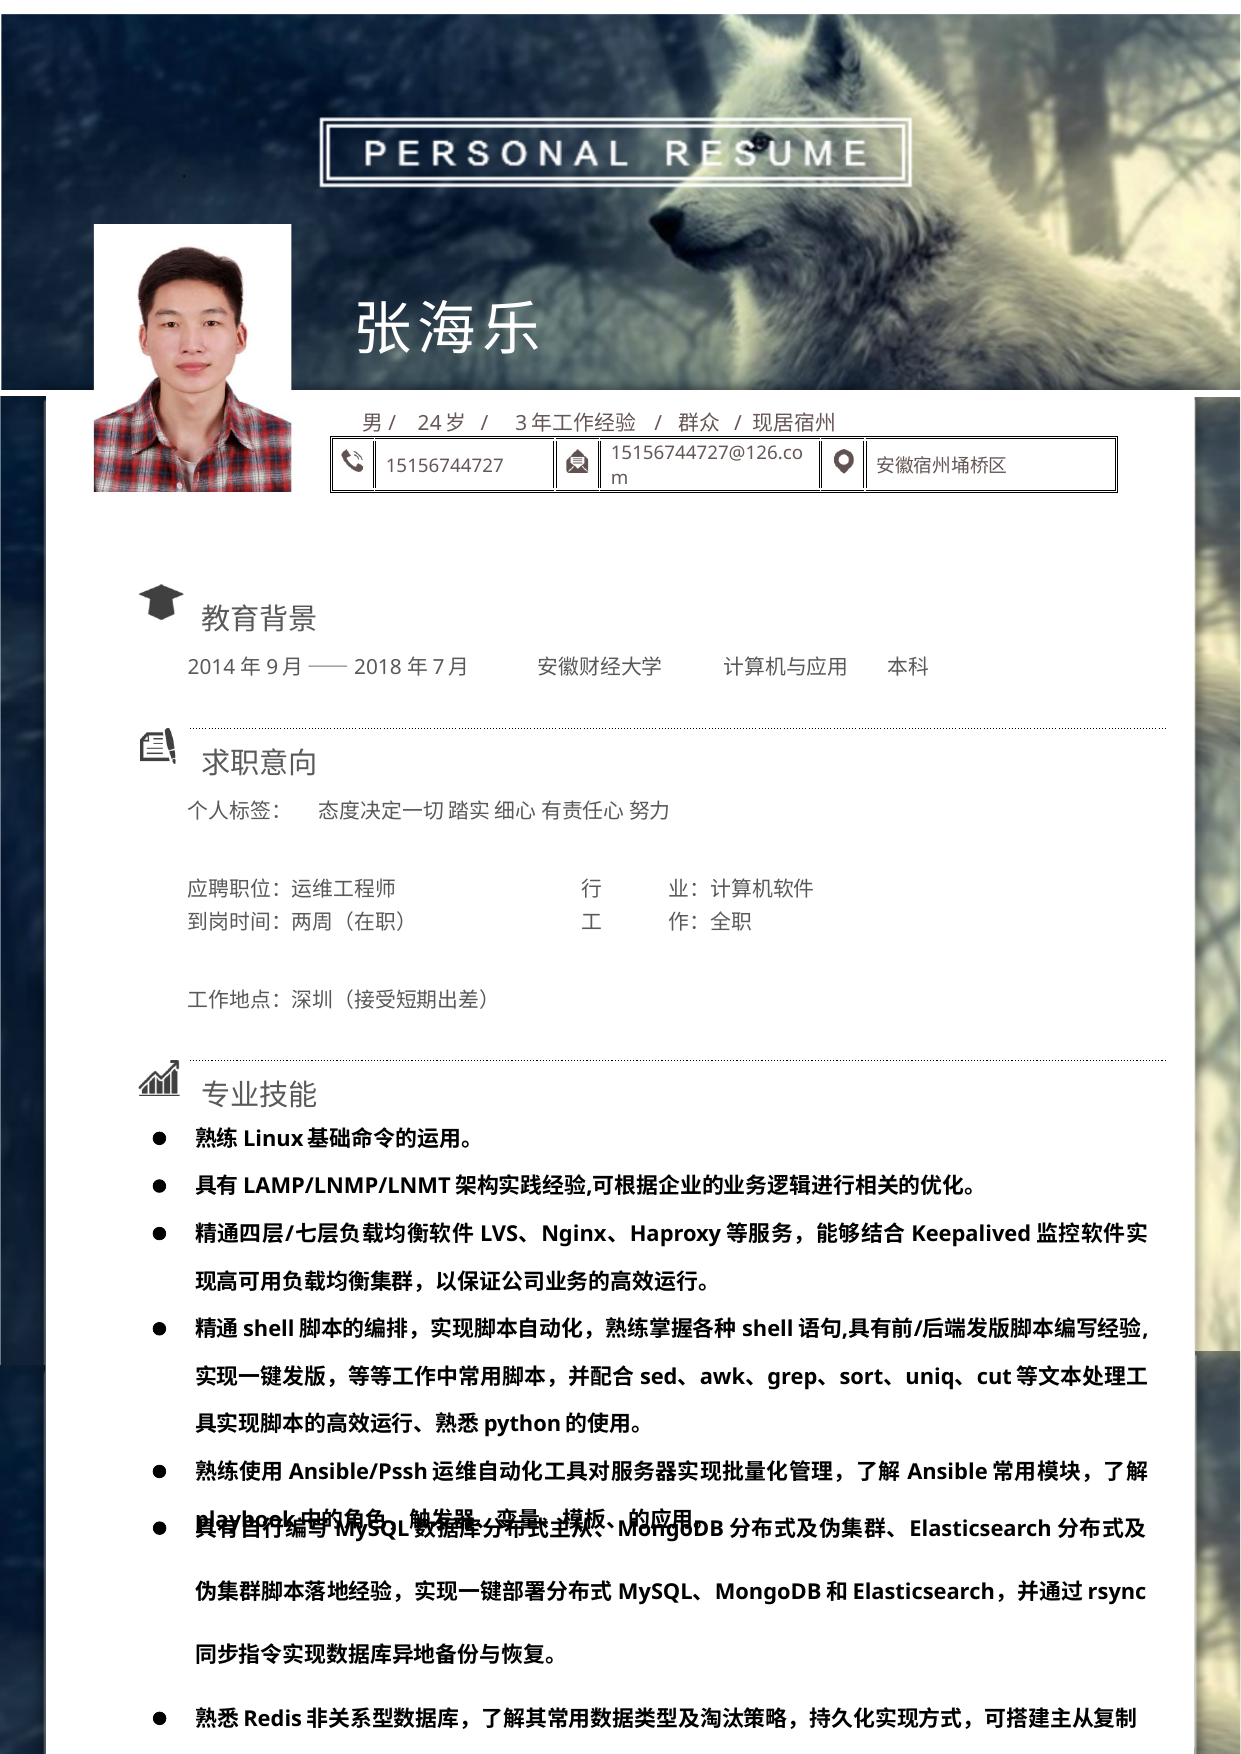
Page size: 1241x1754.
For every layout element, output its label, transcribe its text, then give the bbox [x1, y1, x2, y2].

picture [341, 449, 364, 472]
text 到岗时间：两周（在职） 工 作：全职 [187, 904, 1053, 936]
text 个人标签： 态度决定一切 踏实 细心 有责任心 努力 [187, 793, 1053, 826]
picture [140, 728, 176, 764]
list 工作地点：深圳（接受短期出差） [187, 982, 1053, 1014]
table_header [127, 585, 189, 649]
table_header 求职意向 [190, 728, 1165, 793]
picture [138, 1060, 180, 1096]
table_header 教育背景 [190, 585, 1165, 649]
picture [0, 396, 46, 1754]
picture [1194, 397, 1241, 1754]
text 应聘职位：运维工程师 行 业：计算机软件 [187, 871, 1053, 904]
picture [138, 584, 184, 620]
picture [566, 449, 589, 473]
picture [1, 13, 1241, 492]
table_header 专业技能 [190, 1060, 1165, 1126]
picture [833, 449, 854, 474]
table_header [129, 728, 190, 793]
text 2014 年 9月 —— 2018 年 7月 安徽财经大学 计算机与应用 本科 [187, 649, 1053, 682]
table_header [127, 1060, 189, 1126]
